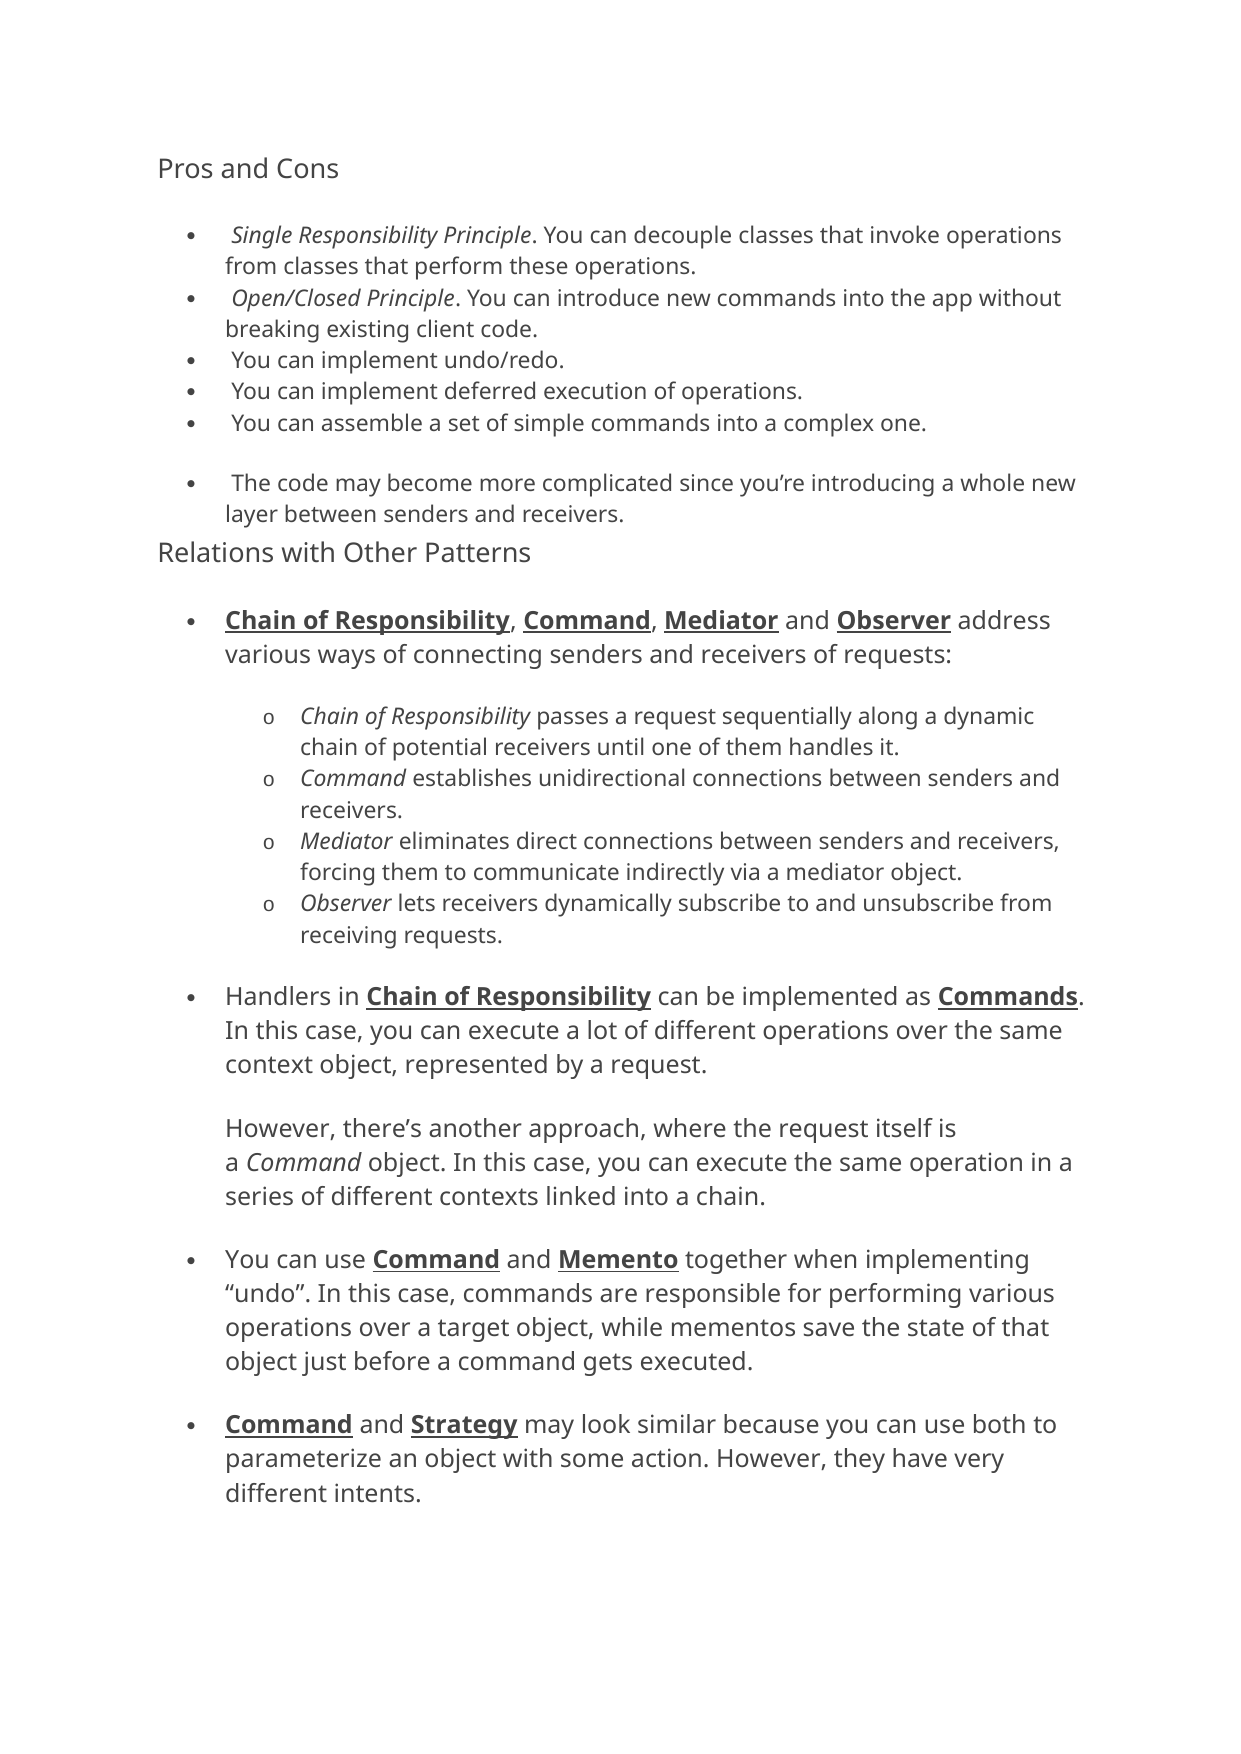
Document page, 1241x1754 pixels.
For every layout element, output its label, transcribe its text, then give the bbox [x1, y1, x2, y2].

list Open/Closed Principle. You can introduce new commands into the app without breaking existing client code. [187, 281, 1090, 344]
list Command and Strategy may look similar because you can use both to parameterize an object with some action. However, they have very different intents. [187, 1407, 1090, 1509]
list The code may become more complicated since you’re introducing a whole new layer between senders and receivers. [187, 467, 1090, 529]
list Chain of Responsibility, Command, Mediator and Observer address various ways of connecting senders and receivers of requests: [187, 602, 1090, 671]
list You can implement undo/redo. [187, 344, 1090, 375]
list You can assemble a set of simple commands into a complex one. [187, 406, 1090, 438]
list Chain of Responsibility passes a request sequentially along a dynamic chain of potential receivers until one of them handles it. [262, 700, 1090, 762]
list You can use Command and Memento together when implementing “undo”. In this case, commands are responsible for performing various operations over a target object, while mementos save the state of that object just before a command gets executed. [187, 1242, 1090, 1378]
subtitle Pros and Cons [150, 150, 1090, 187]
text However, there’s another approach, where the request itself is a Command object. In this case, you can execute the same operation in a series of different contexts linked into a chain. [225, 1110, 1090, 1212]
list Command establishes unidirectional connections between senders and receivers. [262, 762, 1090, 825]
list You can implement deferred execution of operations. [187, 375, 1090, 406]
list Observer lets receivers dynamically subscribe to and unsubscribe from receiving requests. [262, 887, 1090, 950]
list Handlers in Chain of Responsibility can be implemented as Commands. In this case, you can execute a lot of different operations over the same context object, represented by a request. [187, 979, 1090, 1081]
subtitle Relations with Other Patterns [150, 533, 1090, 570]
list Single Responsibility Principle. You can decouple classes that invoke operations from classes that perform these operations. [187, 219, 1090, 281]
list Mediator eliminates direct connections between senders and receivers, forcing them to communicate indirectly via a mediator object. [262, 825, 1090, 887]
